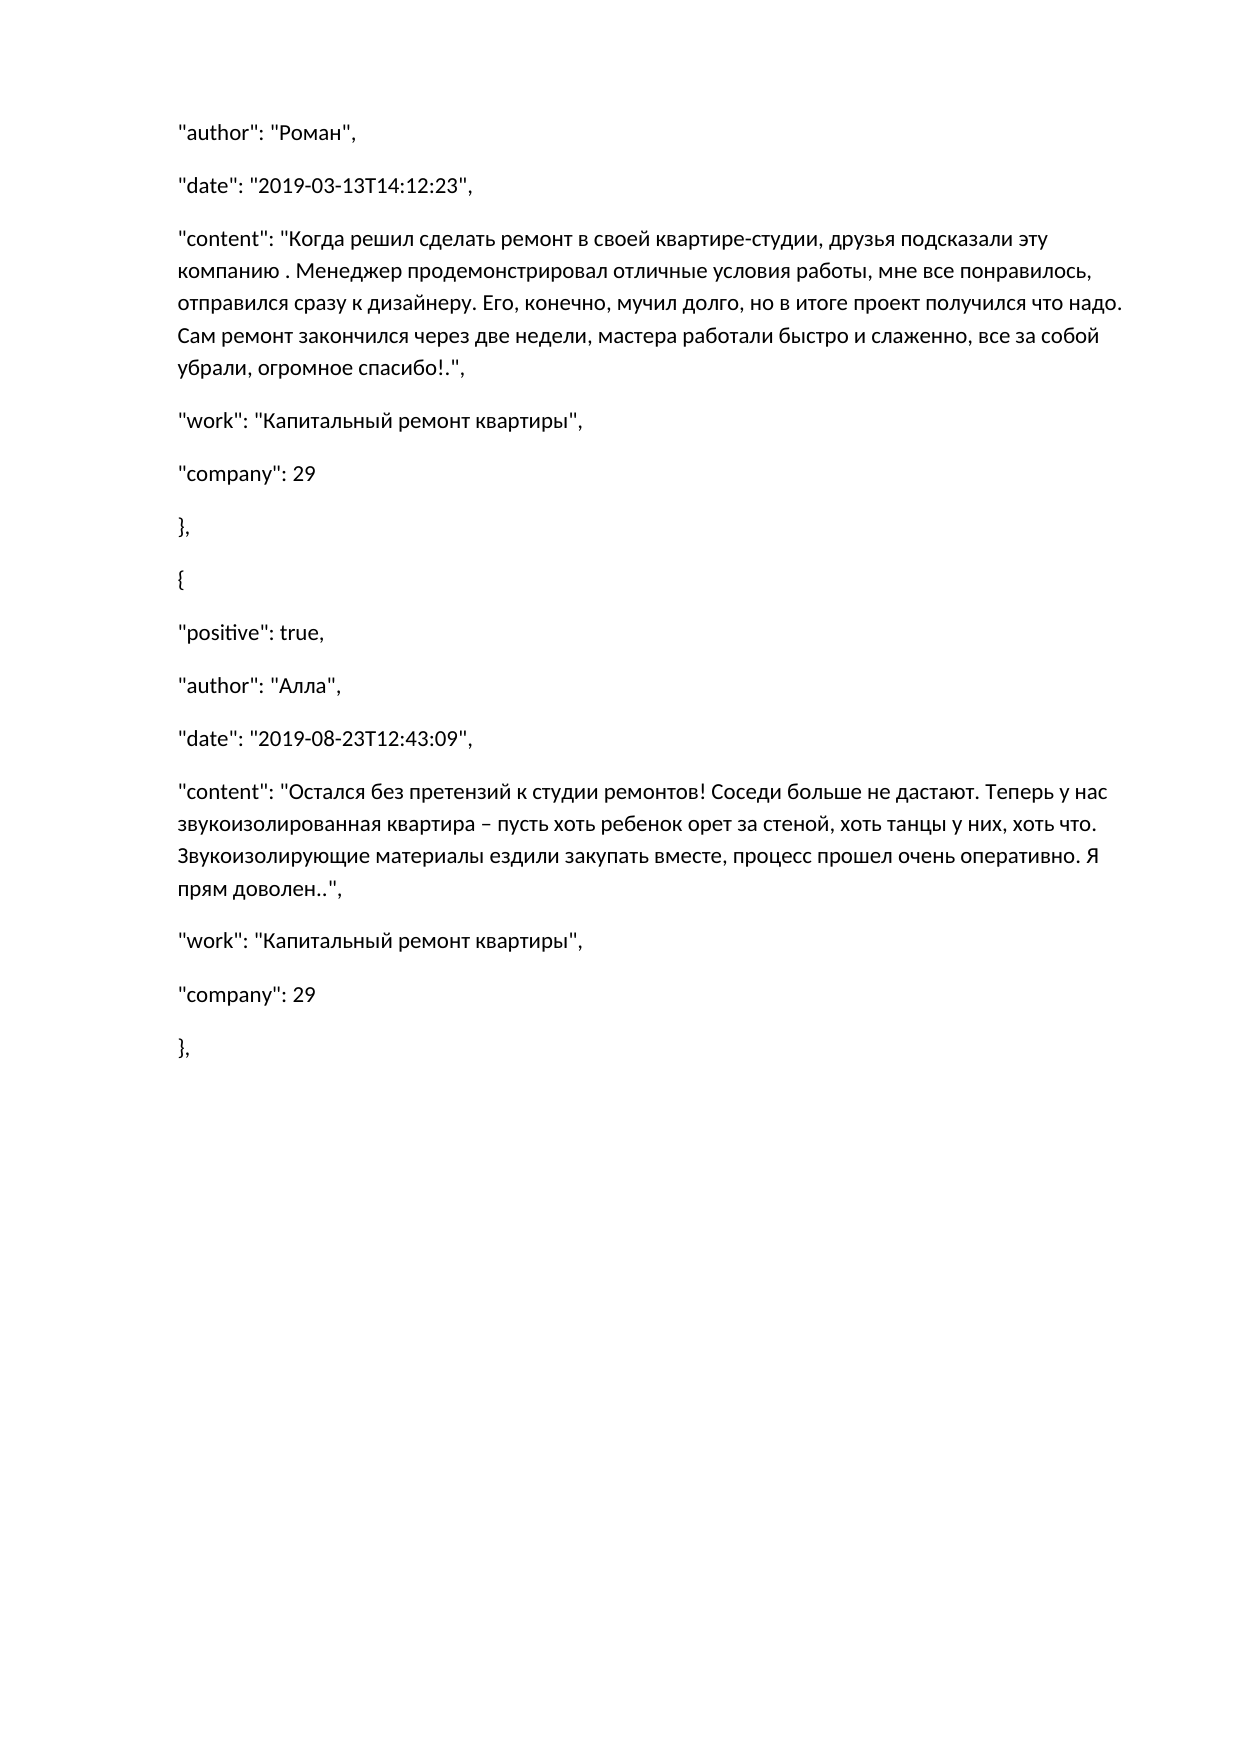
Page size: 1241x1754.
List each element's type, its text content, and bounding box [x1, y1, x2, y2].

text }, [177, 512, 1152, 540]
text "positive": true, [177, 618, 1152, 646]
text }, [177, 1033, 1152, 1061]
text "date": "2019-08-23T12:43:09", [177, 724, 1152, 752]
text "company": 29 [177, 980, 1152, 1008]
text { [177, 565, 1152, 593]
text "author": "Роман", [177, 118, 1152, 146]
text "content": "Когда решил сделать ремонт в своей квартире-студии, друзья подсказали эту компанию . Менеджер продемонстрировал отличные условия работы, мне все понравилось, отправился сразу к дизайнеру. Его, конечно, мучил долго, но в итоге проект получился что надо. Сам ремонт закончился через две недели, мастера работали быстро и слаженно, все за собой убрали, огромное спасибо!.", [177, 224, 1152, 381]
text "author": "Алла", [177, 671, 1152, 699]
text "content": "Остался без претензий к студии ремонтов! Соседи больше не дастают. Теперь у нас звукоизолированная квартира – пусть хоть ребенок орет за стеной, хоть танцы у них, хоть что. Звукоизолирующие материалы ездили закупать вместе, процесс прошел очень оперативно. Я прям доволен..", [177, 777, 1152, 902]
text "company": 29 [177, 459, 1152, 487]
text "work": "Капитальный ремонт квартиры", [177, 406, 1152, 434]
text "date": "2019-03-13T14:12:23", [177, 171, 1152, 199]
text "work": "Капитальный ремонт квартиры", [177, 927, 1152, 955]
